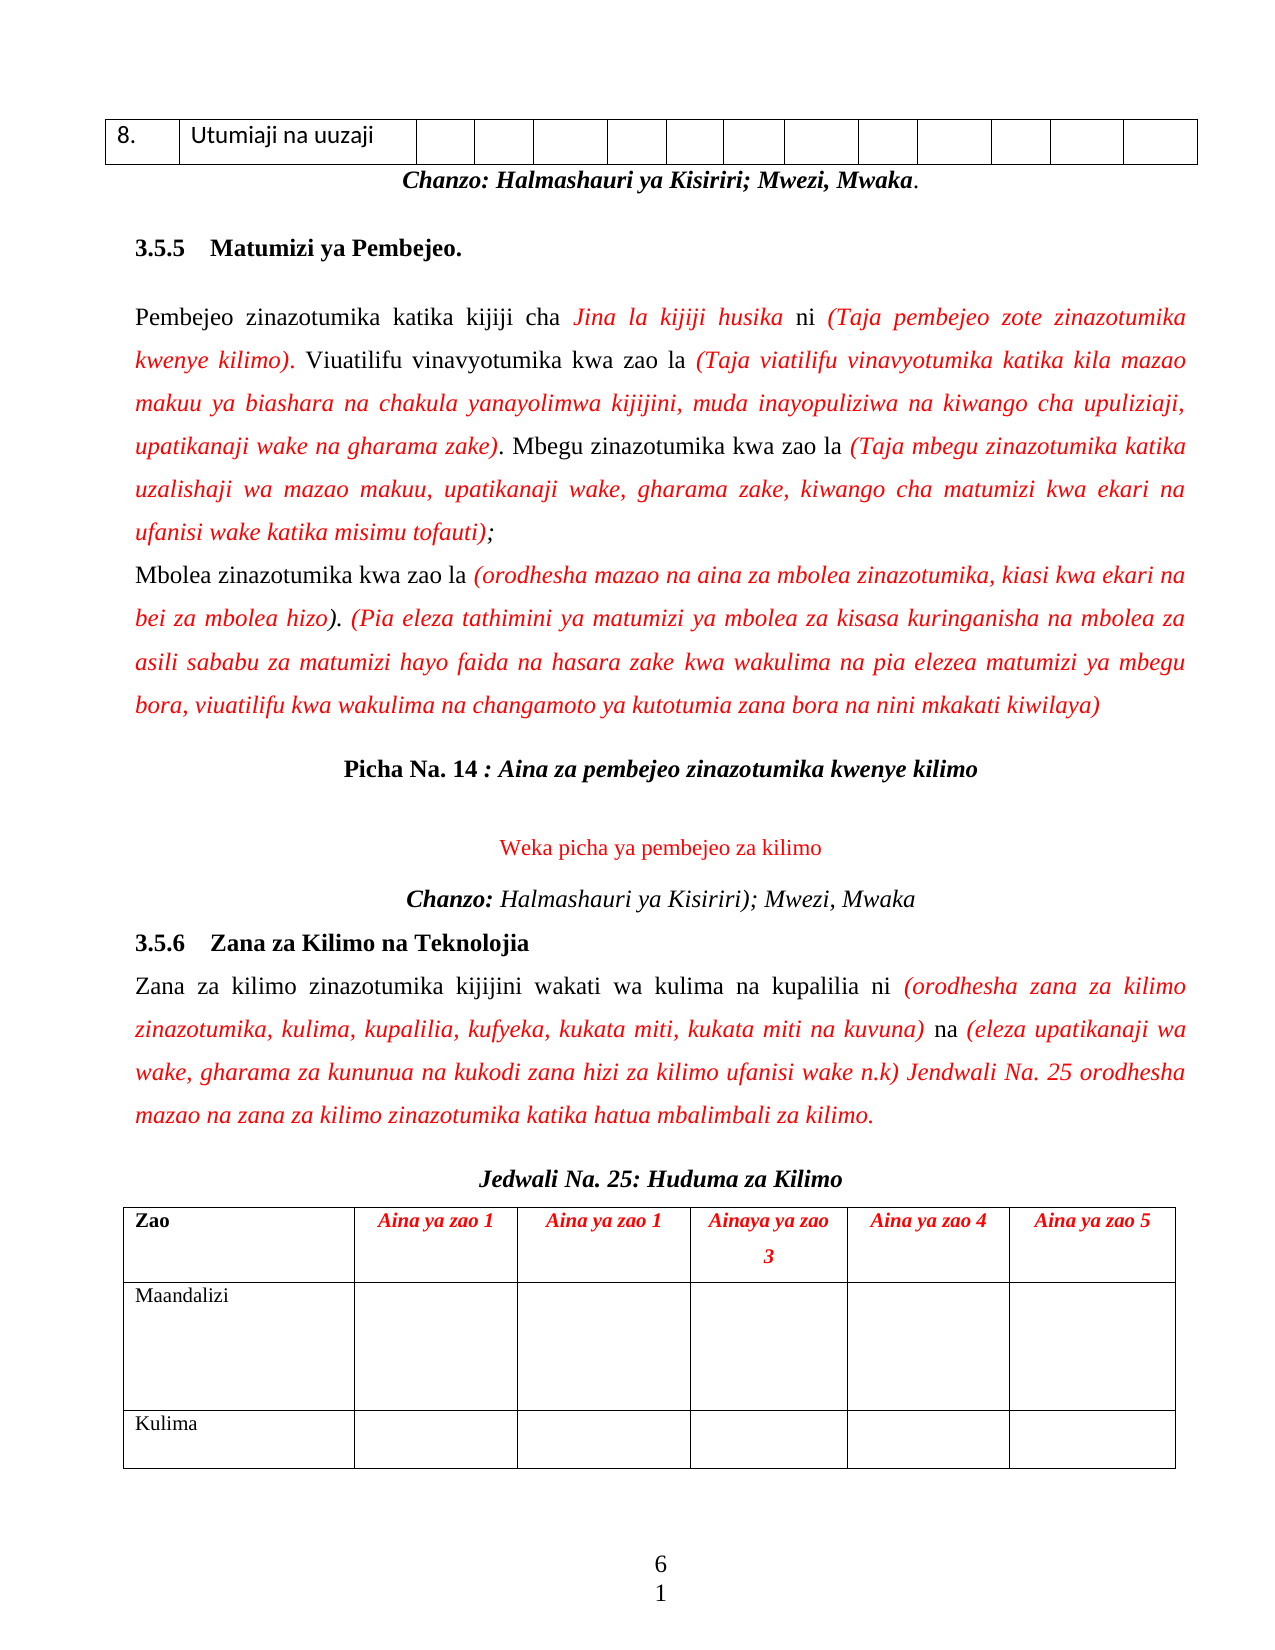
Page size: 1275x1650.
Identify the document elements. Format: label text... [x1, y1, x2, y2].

text 3.5.6 Zana za Kilimo na Teknolojia [135, 928, 1186, 956]
table_cell [848, 1411, 1009, 1468]
table_cell [1124, 120, 1197, 164]
table_cell [918, 120, 991, 164]
text Pembejeo zinazotumika katika kijiji cha Jina la kijiji husika ni (Taja pembejeo zote zinazotumika kwenye kilimo). Viuatilifu vinavyotumika kwa zao la (Taja viatilifu vinavyotumika katika kila mazao makuu ya biashara na chakula yanayolimwa kijijini, muda inayopuliziwa na kiwango cha upuliziaji, upatikanaji wake na gharama zake). Mbegu zinazotumika kwa zao la (Taja mbegu zinazotumika katika uzalishaji wa mazao makuu, upatikanaji wake, gharama zake, kiwango cha matumizi kwa ekari na ufanisi wake katika misimu tofauti); [135, 302, 1186, 546]
text Weka picha ya pembejeo za kilimo [135, 833, 1186, 860]
table_header Zao [124, 1208, 354, 1282]
subtitle 3.5.5 Matumizi ya Pembejeo. [135, 233, 1186, 262]
table_cell [1010, 1283, 1175, 1410]
table_cell [608, 120, 666, 164]
text Chanzo: Halmashauri ya Kisiriri; Mwezi, Mwaka. [135, 165, 1186, 194]
table_cell [859, 120, 917, 164]
text Zana za kilimo zinazotumika kijijini wakati wa kulima na kupalilia ni (orodhesha zana za kilimo zinazotumika, kulima, kupalilia, kufyeka, kukata miti, kukata miti na kuvuna) na (eleza upatikanaji wa wake, gharama za kununua na kukodi zana hizi za kilimo ufanisi wake n.k) Jendwali Na. 25 orodhesha mazao na zana za kilimo zinazotumika katika hatua mbalimbali za kilimo. [135, 971, 1186, 1129]
table_cell [355, 1283, 517, 1410]
table_cell [785, 120, 858, 164]
table_cell [518, 1283, 690, 1410]
table_cell [992, 120, 1050, 164]
table_cell [534, 120, 607, 164]
table_cell [1051, 120, 1123, 164]
table_cell [355, 1411, 517, 1468]
table_header Ainaya ya zao 3 [691, 1208, 847, 1282]
text Chanzo: Halmashauri ya Kisiriri); Mwezi, Mwaka [135, 884, 1186, 913]
table_cell [667, 120, 723, 164]
text Jedwali Na. 25: Huduma za Kilimo [135, 1164, 1186, 1193]
table_header Aina ya zao 5 [1010, 1208, 1175, 1282]
table_header Aina ya zao 4 [848, 1208, 1009, 1282]
table_cell [691, 1411, 847, 1468]
table_cell Kulima [124, 1411, 354, 1468]
table_cell 8. [106, 120, 179, 164]
table_cell [724, 120, 784, 164]
text Mbolea zinazotumika kwa zao la (orodhesha mazao na aina za mbolea zinazotumika, kiasi kwa ekari na bei za mbolea hizo). (Pia eleza tathimini ya matumizi ya mbolea za kisasa kuringanisha na mbolea za asili sababu za matumizi hayo faida na hasara zake kwa wakulima na pia elezea matumizi ya mbegu bora, viuatilifu kwa wakulima na changamoto ya kutotumia zana bora na nini mkakati kiwilaya) [135, 560, 1186, 718]
table_cell Maandalizi [124, 1283, 354, 1410]
table_cell [691, 1283, 847, 1410]
table_header Aina ya zao 1 [355, 1208, 517, 1282]
table_cell [848, 1283, 1009, 1410]
table_cell [1010, 1411, 1175, 1468]
table_header Aina ya zao 1 [518, 1208, 690, 1282]
table_cell [475, 120, 533, 164]
table_cell [417, 120, 474, 164]
table_cell [518, 1411, 690, 1468]
table_cell Utumiaji na uuzaji [180, 120, 416, 164]
